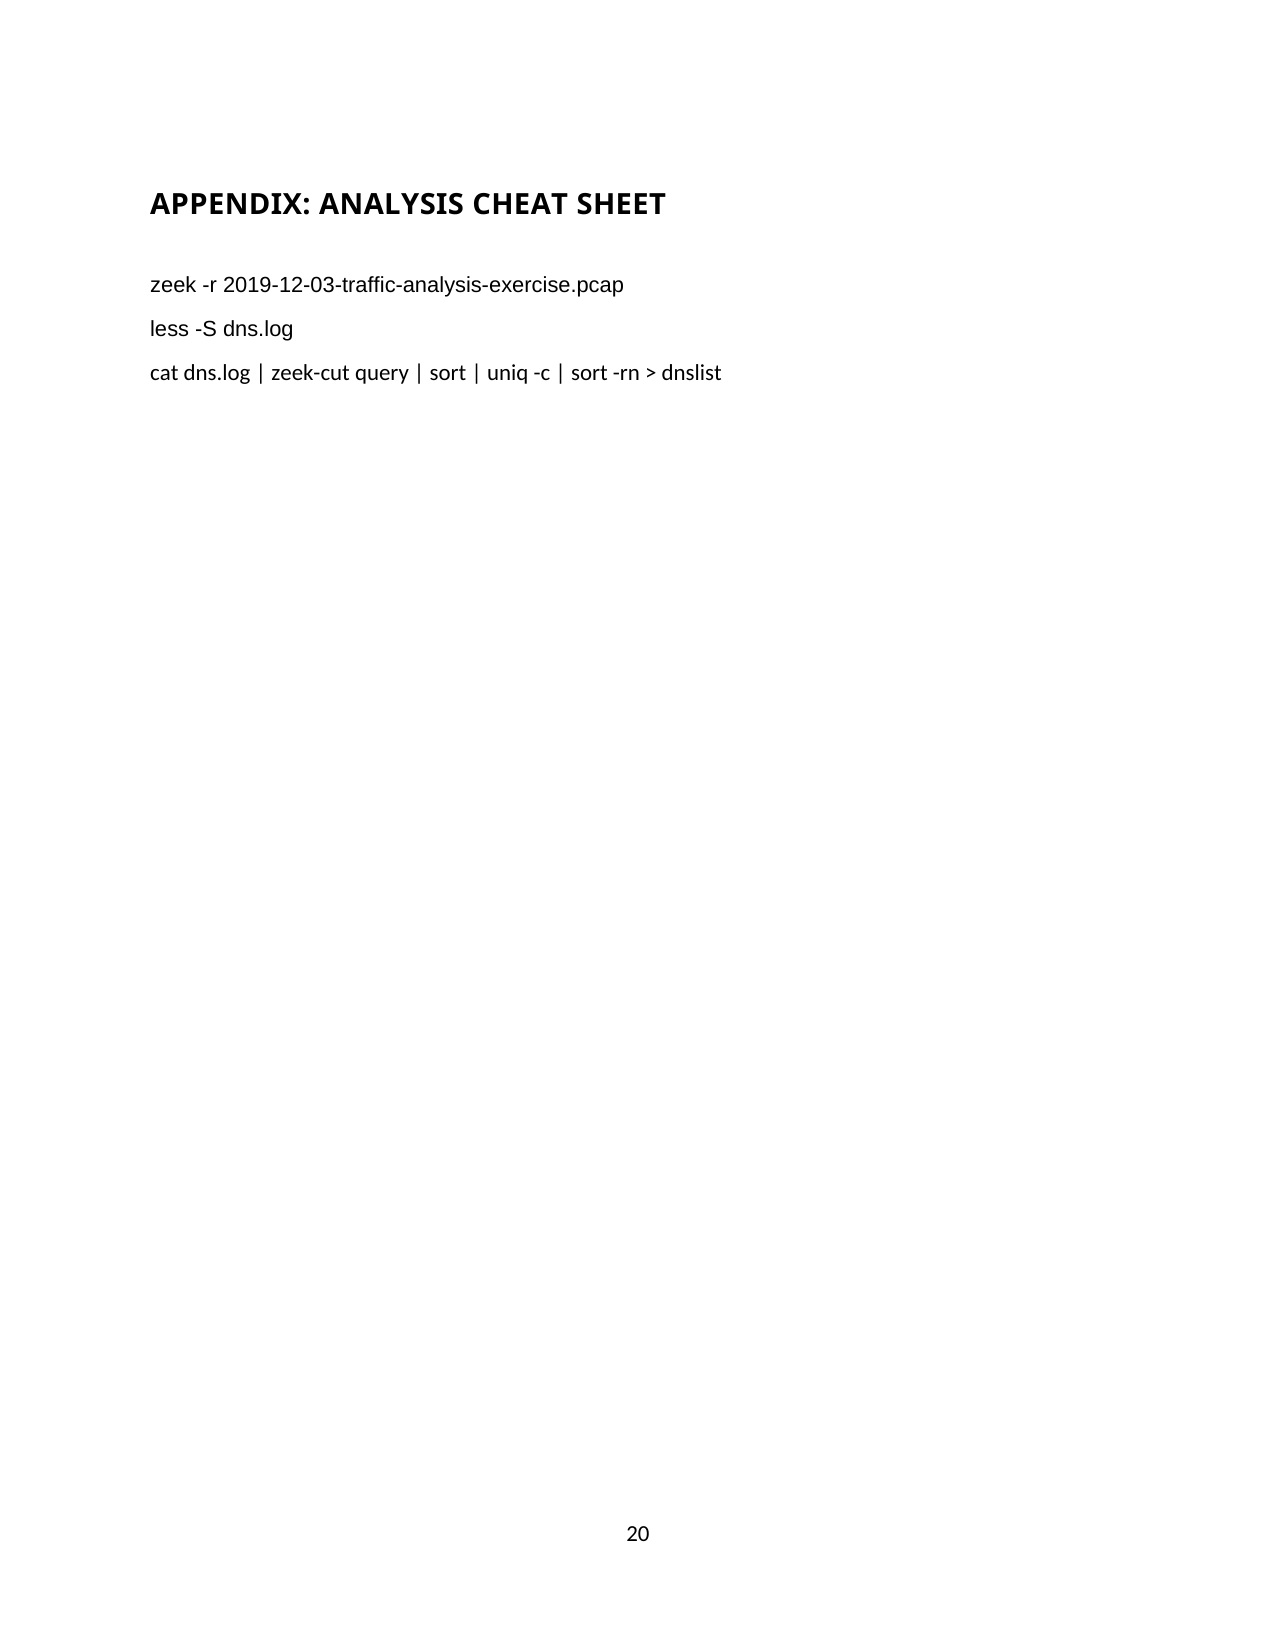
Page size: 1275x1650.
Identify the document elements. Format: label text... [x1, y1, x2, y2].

text zeek -r 2019-12-03-traffic-analysis-exercise.pcap [150, 272, 1125, 297]
subtitle Appendix: Analysis Cheat Sheet [150, 183, 1125, 223]
text less -S dns.log [150, 315, 1125, 341]
text cat dns.log | zeek-cut query | sort | uniq -c | sort -rn > dnslist [150, 358, 1125, 387]
